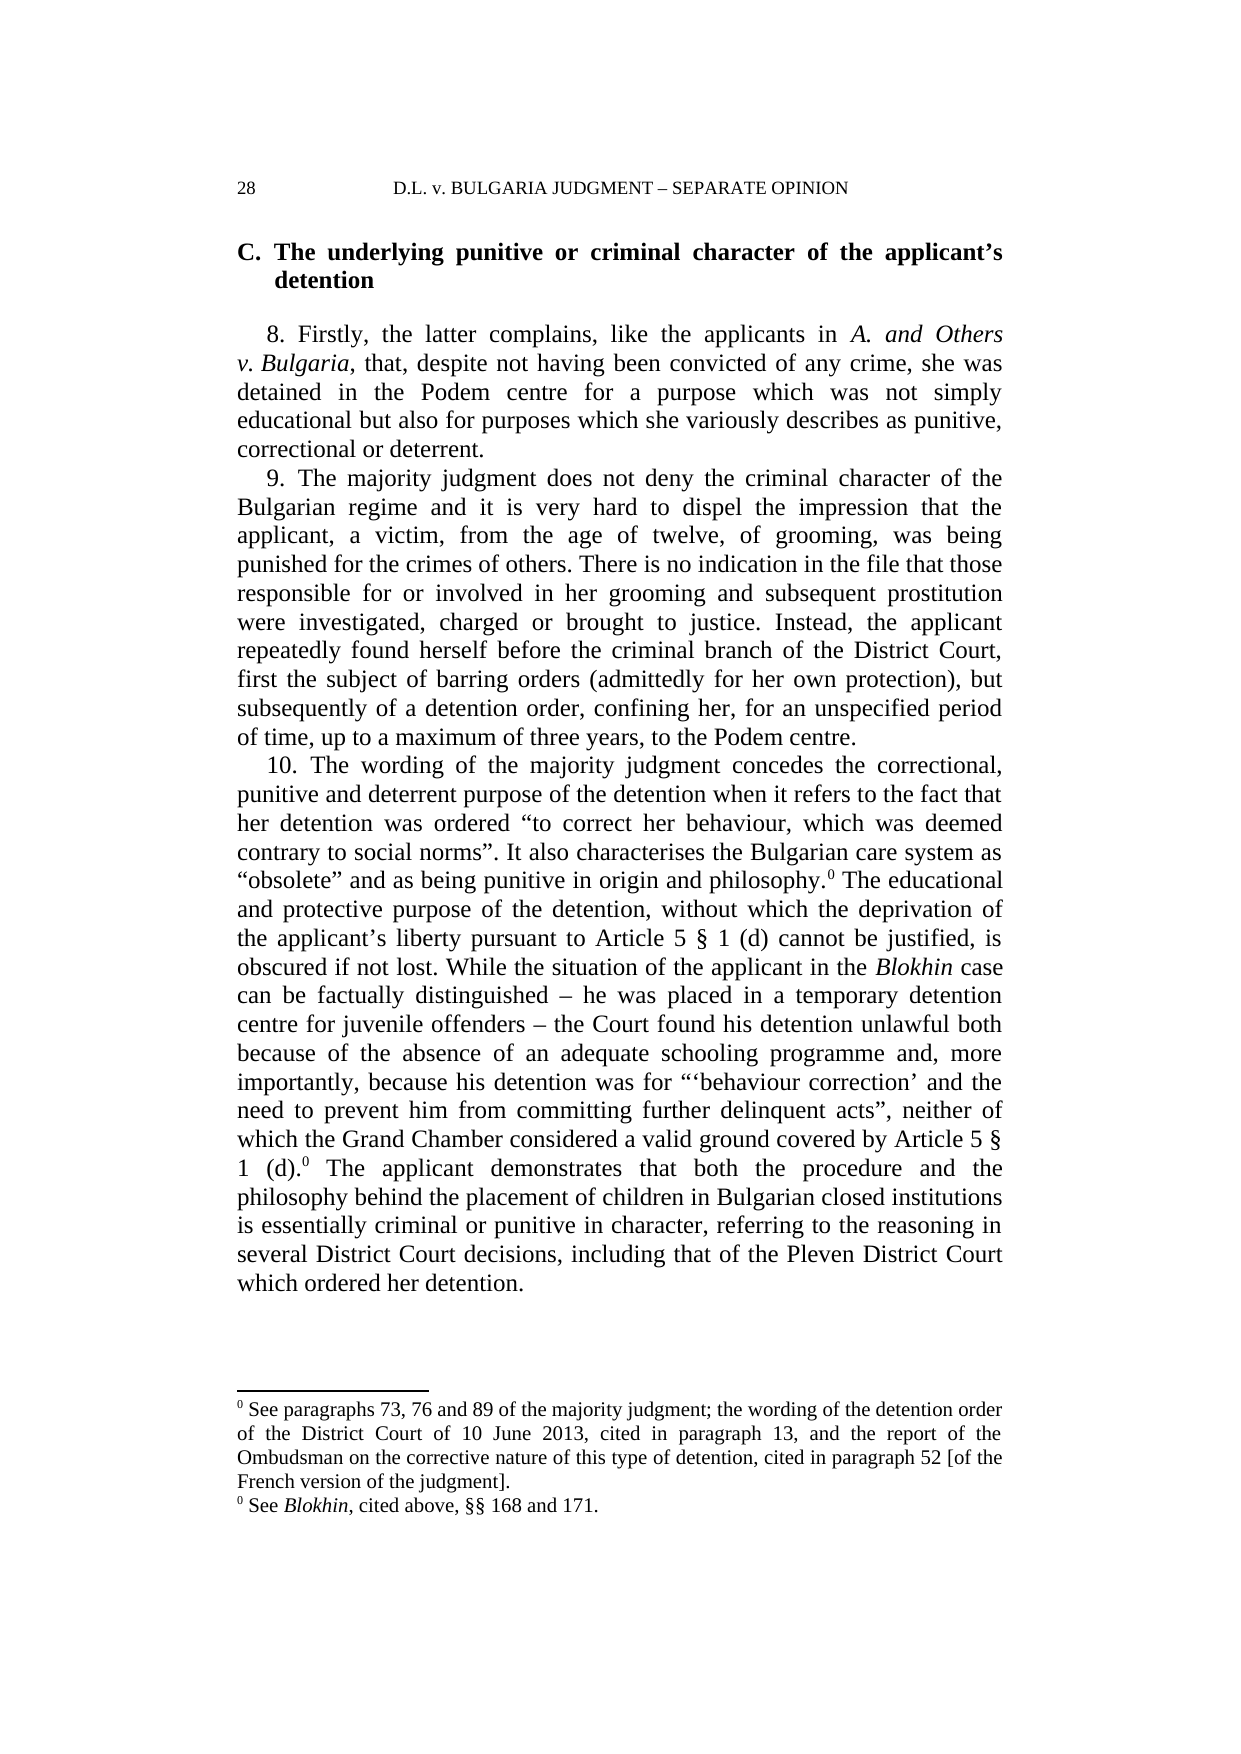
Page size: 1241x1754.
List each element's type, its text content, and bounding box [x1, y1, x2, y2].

text 10. The wording of the majority judgment concedes the correctional, punitive and deterrent purpose of the detention when it refers to the fact that her detention was ordered “to correct her behaviour, which was deemed contrary to social norms”. It also characterises the Bulgarian care system as “obsolete” and as being punitive in origin and philosophy. The educational and protective purpose of the detention, without which the deprivation of the applicant’s liberty pursuant to Article 5 § 1 (d) cannot be justified, is obscured if not lost. While the situation of the applicant in the Blokhin case can be factually distinguished – he was placed in a temporary detention centre for juvenile offenders – the Court found his detention unlawful both because of the absence of an adequate schooling programme and, more importantly, because his detention was for “‘behaviour correction’ and the need to prevent him from committing further delinquent acts”, neither of which the Grand Chamber considered a valid ground covered by Article 5 § 1 (d). The applicant demonstrates that both the procedure and the philosophy behind the placement of children in Bulgarian closed institutions is essentially criminal or punitive in character, referring to the reasoning in several District Court decisions, including that of the Pleven District Court which ordered her detention. [237, 751, 1003, 1297]
text 8. Firstly, the latter complains, like the applicants in A. and Others v. Bulgaria, that, despite not having been convicted of any crime, she was detained in the Podem centre for a purpose which was not simply educational but also for purposes which she variously describes as punitive, correctional or deterrent. [237, 319, 1003, 463]
text C. The underlying punitive or criminal character of the applicant’s detention [237, 237, 1003, 294]
text 9. The majority judgment does not deny the criminal character of the Bulgarian regime and it is very hard to dispel the impression that the applicant, a victim, from the age of twelve, of grooming, was being punished for the crimes of others. There is no indication in the file that those responsible for or involved in her grooming and subsequent prostitution were investigated, charged or brought to justice. Instead, the applicant repeatedly found herself before the criminal branch of the District Court, first the subject of barring orders (admittedly for her own protection), but subsequently of a detention order, confining her, for an unspecified period of time, up to a maximum of three years, to the Podem centre. [237, 463, 1003, 751]
